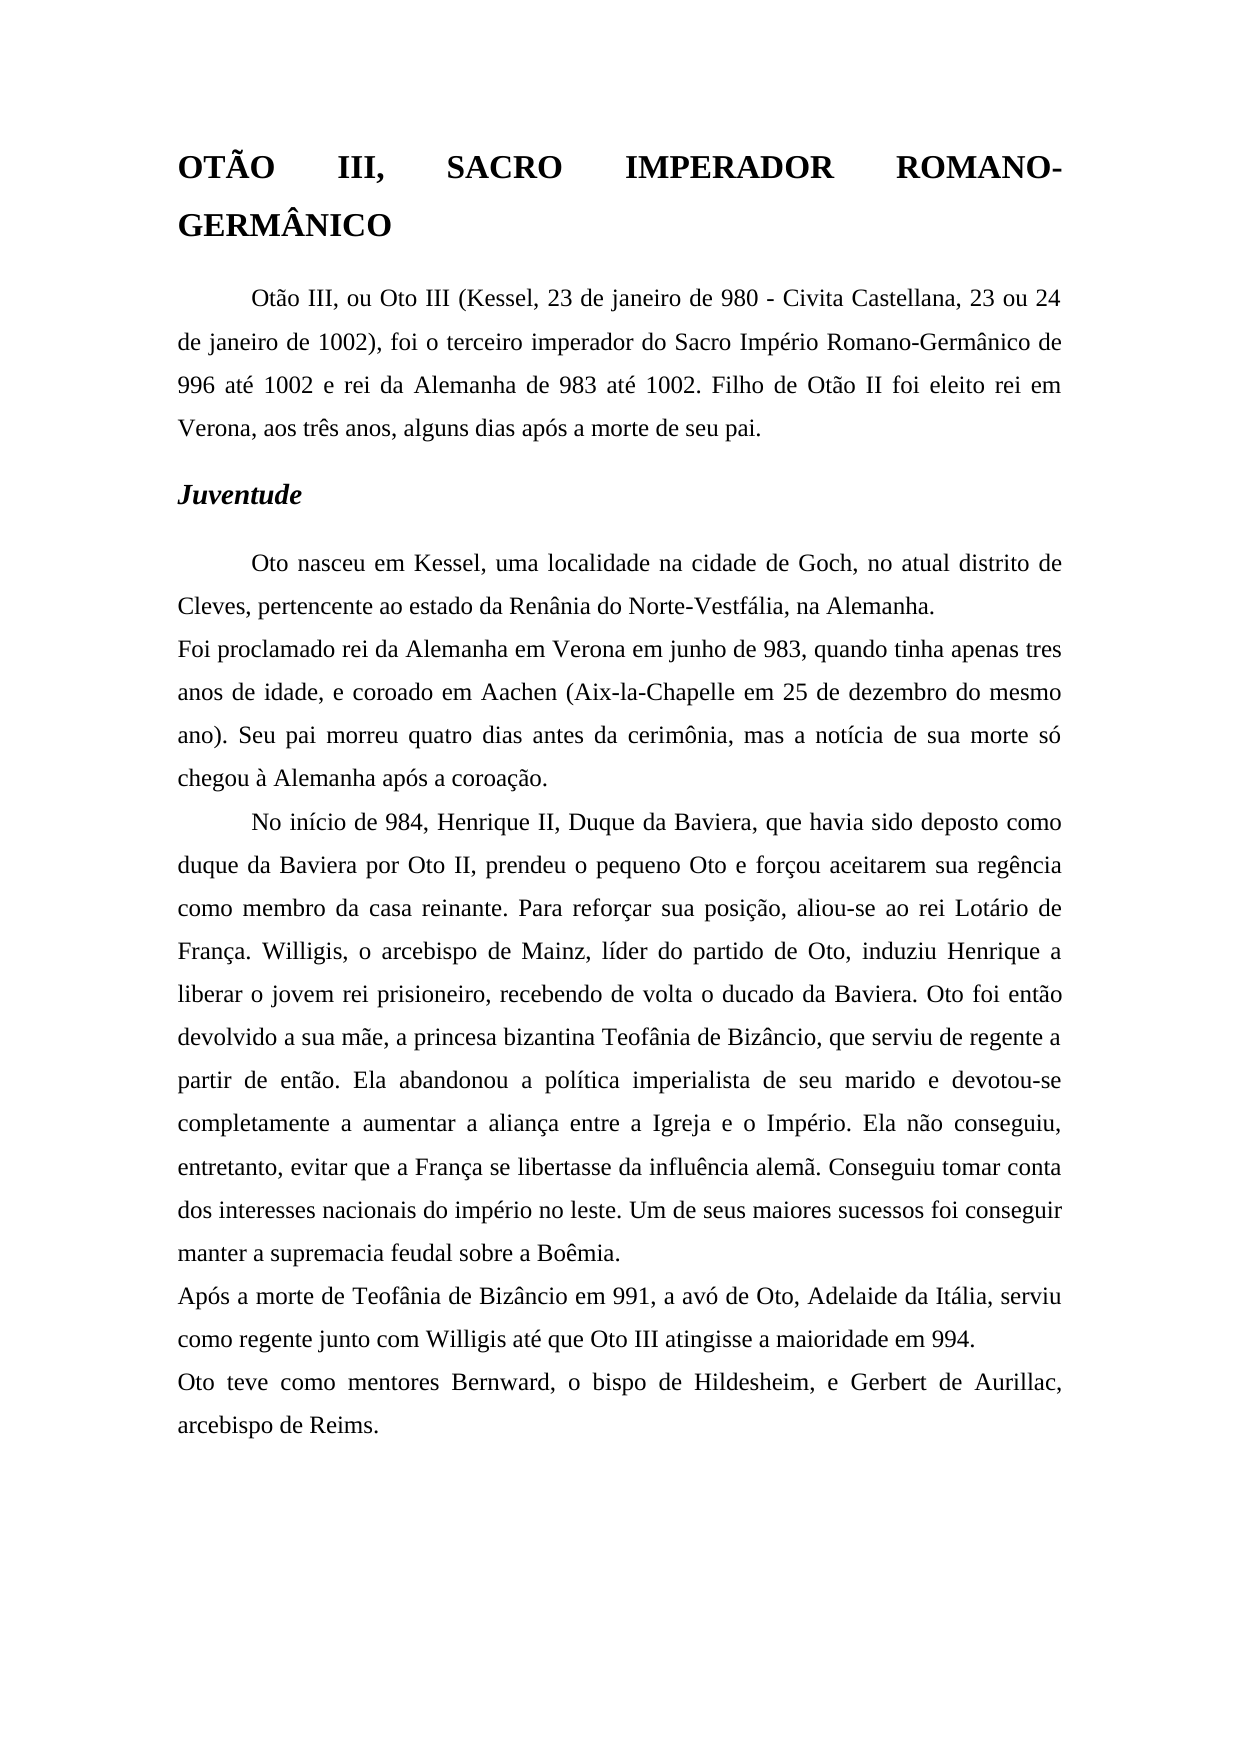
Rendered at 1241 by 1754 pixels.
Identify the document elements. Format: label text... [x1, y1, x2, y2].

text Após a morte de Teofânia de Bizâncio em 991, a avó de Oto, Adelaide da Itália, serviu como regente junto com Willigis até que Oto III atingisse a maioridade em 994. [177, 1281, 1063, 1353]
text Juventude [177, 477, 1063, 510]
text Foi proclamado rei da Alemanha em Verona em junho de 983, quando tinha apenas tres anos de idade, e coroado em Aachen (Aix-la-Chapelle em 25 de dezembro do mesmo ano). Seu pai morreu quatro dias antes da cerimônia, mas a notícia de sua morte só chegou à Alemanha após a coroação. [177, 634, 1063, 792]
text No início de 984, Henrique II, Duque da Baviera, que havia sido deposto como duque da Baviera por Oto II, prendeu o pequeno Oto e forçou aceitarem sua regência como membro da casa reinante. Para reforçar sua posição, aliou-se ao rei Lotário de França. Willigis, o arcebispo de Mainz, líder do partido de Oto, induziu Henrique a liberar o jovem rei prisioneiro, recebendo de volta o ducado da Baviera. Oto foi então devolvido a sua mãe, a princesa bizantina Teofânia de Bizâncio, que serviu de regente a partir de então. Ela abandonou a política imperialista de seu marido e devotou-se completamente a aumentar a aliança entre a Igreja e o Império. Ela não conseguiu, entretanto, evitar que a França se libertasse da influência alemã. Conseguiu tomar conta dos interesses nacionais do império no leste. Um de seus maiores sucessos foi conseguir manter a supremacia feudal sobre a Boêmia. [177, 807, 1063, 1267]
text OTÃO III, SACRO IMPERADOR ROMANO-GERMÂNICO [177, 148, 1063, 243]
text Oto nasceu em Kessel, uma localidade na cidade de Goch, no atual distrito de Cleves, pertencente ao estado da Renânia do Norte-Vestfália, na Alemanha. [177, 548, 1063, 620]
text Oto teve como mentores Bernward, o bispo de Hildesheim, e Gerbert de Aurillac, arcebispo de Reims. [177, 1367, 1063, 1439]
text Otão III, ou Oto III (Kessel, 23 de janeiro de 980 - Civita Castellana, 23 ou 24 de janeiro de 1002), foi o terceiro imperador do Sacro Império Romano-Germânico de 996 até 1002 e rei da Alemanha de 983 até 1002. Filho de Otão II foi eleito rei em Verona, aos três anos, alguns dias após a morte de seu pai. [177, 283, 1063, 442]
